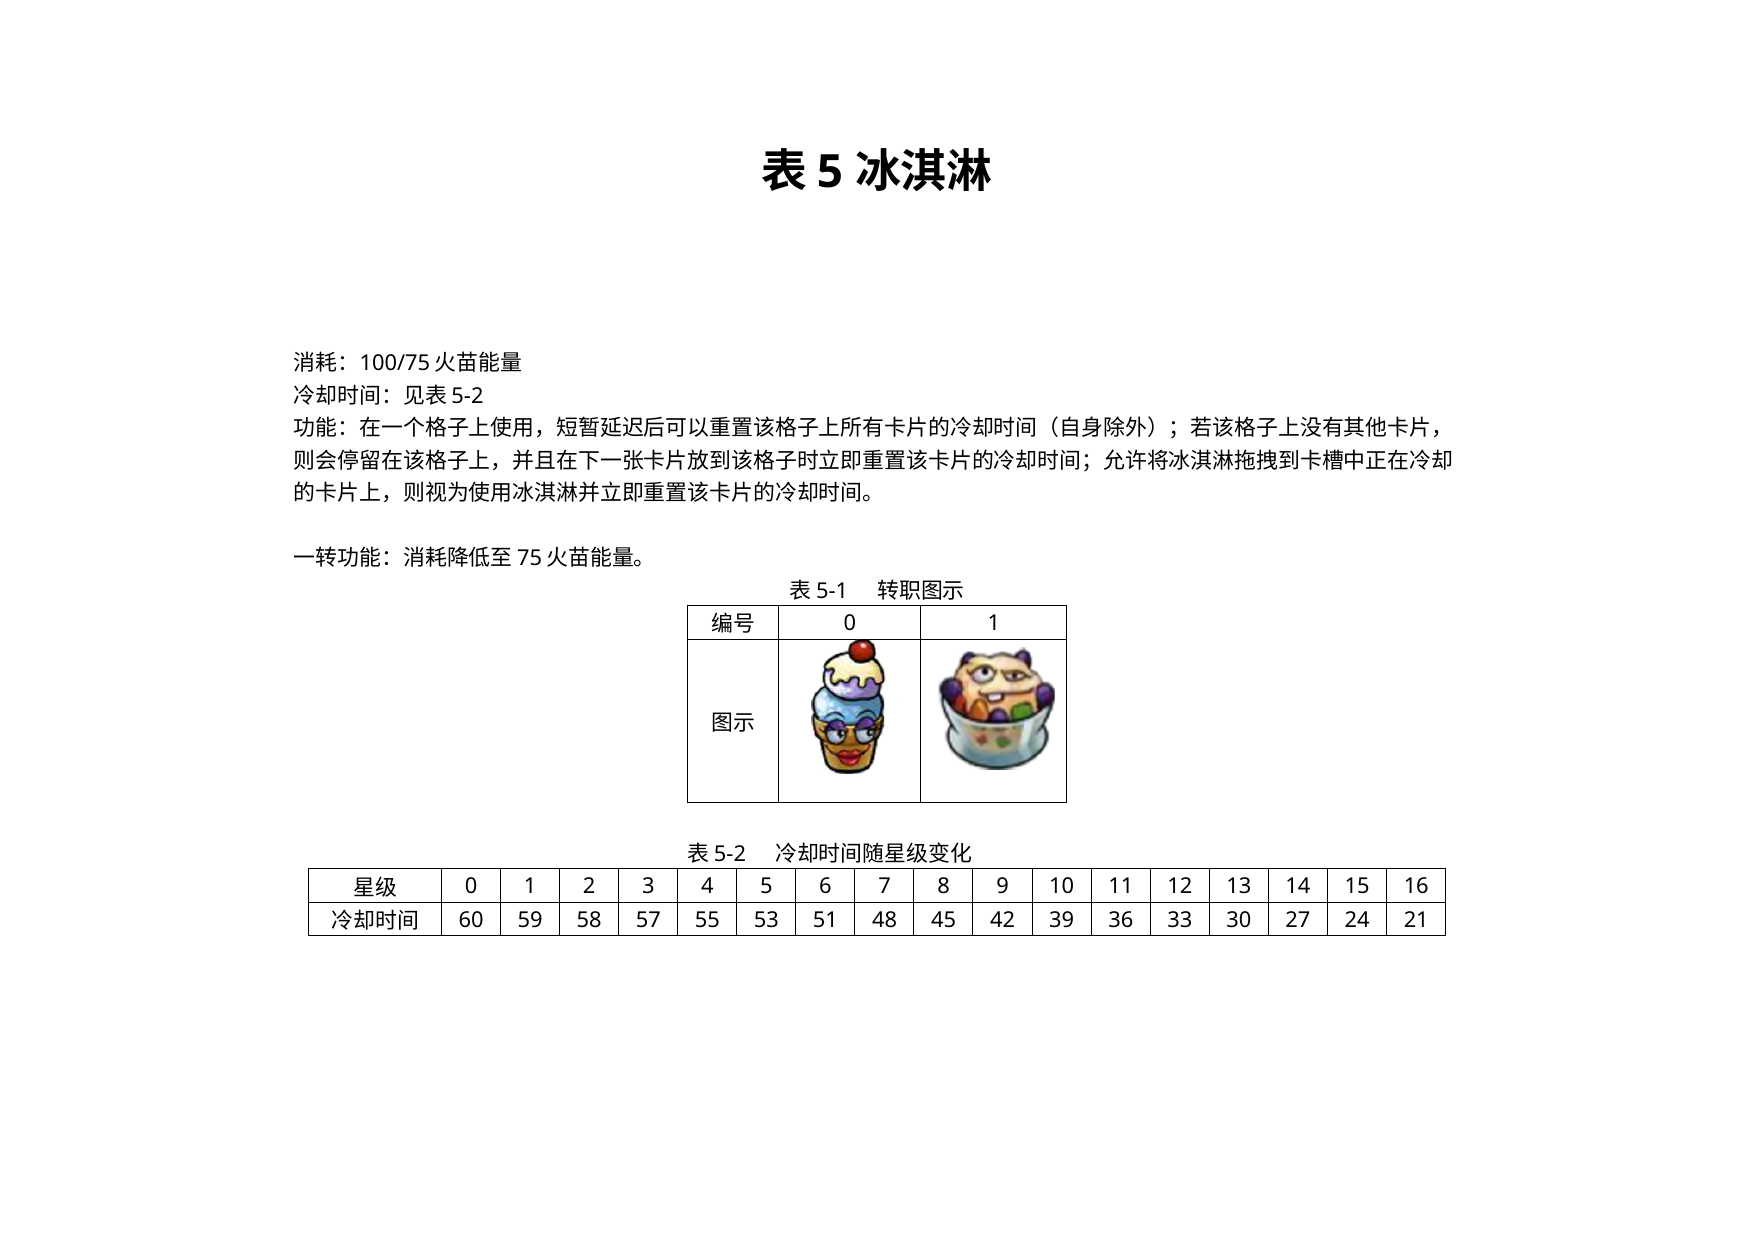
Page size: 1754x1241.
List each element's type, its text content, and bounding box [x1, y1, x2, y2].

table_header 9 [973, 869, 1032, 902]
table_cell 53 [737, 903, 795, 935]
table_header 11 [1092, 869, 1150, 902]
table_cell 21 [1387, 903, 1445, 935]
picture [789, 639, 910, 774]
table_header 16 [1387, 869, 1445, 902]
table_cell 24 [1328, 903, 1386, 935]
table_header 0 [779, 606, 920, 638]
table_cell 36 [1092, 903, 1150, 935]
table_header 2 [560, 869, 618, 902]
table_cell 39 [1033, 903, 1091, 935]
table_header 1 [501, 869, 559, 902]
table_header 6 [796, 869, 854, 902]
table_cell 57 [619, 903, 677, 935]
table_header 7 [855, 869, 913, 902]
table_header 3 [619, 869, 677, 902]
table_cell 51 [796, 903, 854, 935]
table_header 15 [1328, 869, 1386, 902]
subtitle 表5 冰淇淋 [75, 119, 1679, 217]
table_header 5 [737, 869, 795, 902]
table_cell 60 [442, 903, 500, 935]
table_header 星级 [309, 869, 441, 902]
table_cell 冷却时间 [309, 903, 441, 935]
table_cell 图示 [688, 640, 778, 802]
text 表5-1 转职图示 [75, 572, 1679, 605]
table_cell [921, 640, 1066, 802]
table_cell 55 [678, 903, 736, 935]
table_header 10 [1033, 869, 1091, 902]
table_cell 33 [1151, 903, 1209, 935]
table_cell 59 [501, 903, 559, 935]
table_header 0 [442, 869, 500, 902]
table_cell [779, 640, 920, 802]
table_header 1 [921, 606, 1066, 638]
picture [931, 639, 1056, 779]
table_header 14 [1269, 869, 1327, 902]
table_cell 45 [914, 903, 972, 935]
table_cell 48 [855, 903, 913, 935]
text 消耗：100/75火苗能量 [294, 345, 1460, 377]
table_header 4 [678, 869, 736, 902]
text 功能：在一个格子上使用，短暂延迟后可以重置该格子上所有卡片的冷却时间（自身除外）；若该格子上没有其他卡片，则会停留在该格子上，并且在下一张卡片放到该格子时立即重置该卡片的冷却时间；允许将冰淇淋拖拽到卡槽中正在冷却的卡片上，则视为使用冰淇淋并立即重置该卡片的冷却时间。 [294, 410, 1460, 507]
table_cell 30 [1210, 903, 1268, 935]
table_header 12 [1151, 869, 1209, 902]
table_cell 42 [973, 903, 1032, 935]
table_header 编号 [688, 606, 778, 638]
text 表5-2 冷却时间随星级变化 [75, 836, 1679, 868]
table_cell 58 [560, 903, 618, 935]
table_cell 27 [1269, 903, 1327, 935]
text 冷却时间：见表5-2 [294, 377, 1460, 410]
table_header 13 [1210, 869, 1268, 902]
table_header 8 [914, 869, 972, 902]
text 一转功能：消耗降低至75火苗能量。 [294, 540, 1460, 572]
